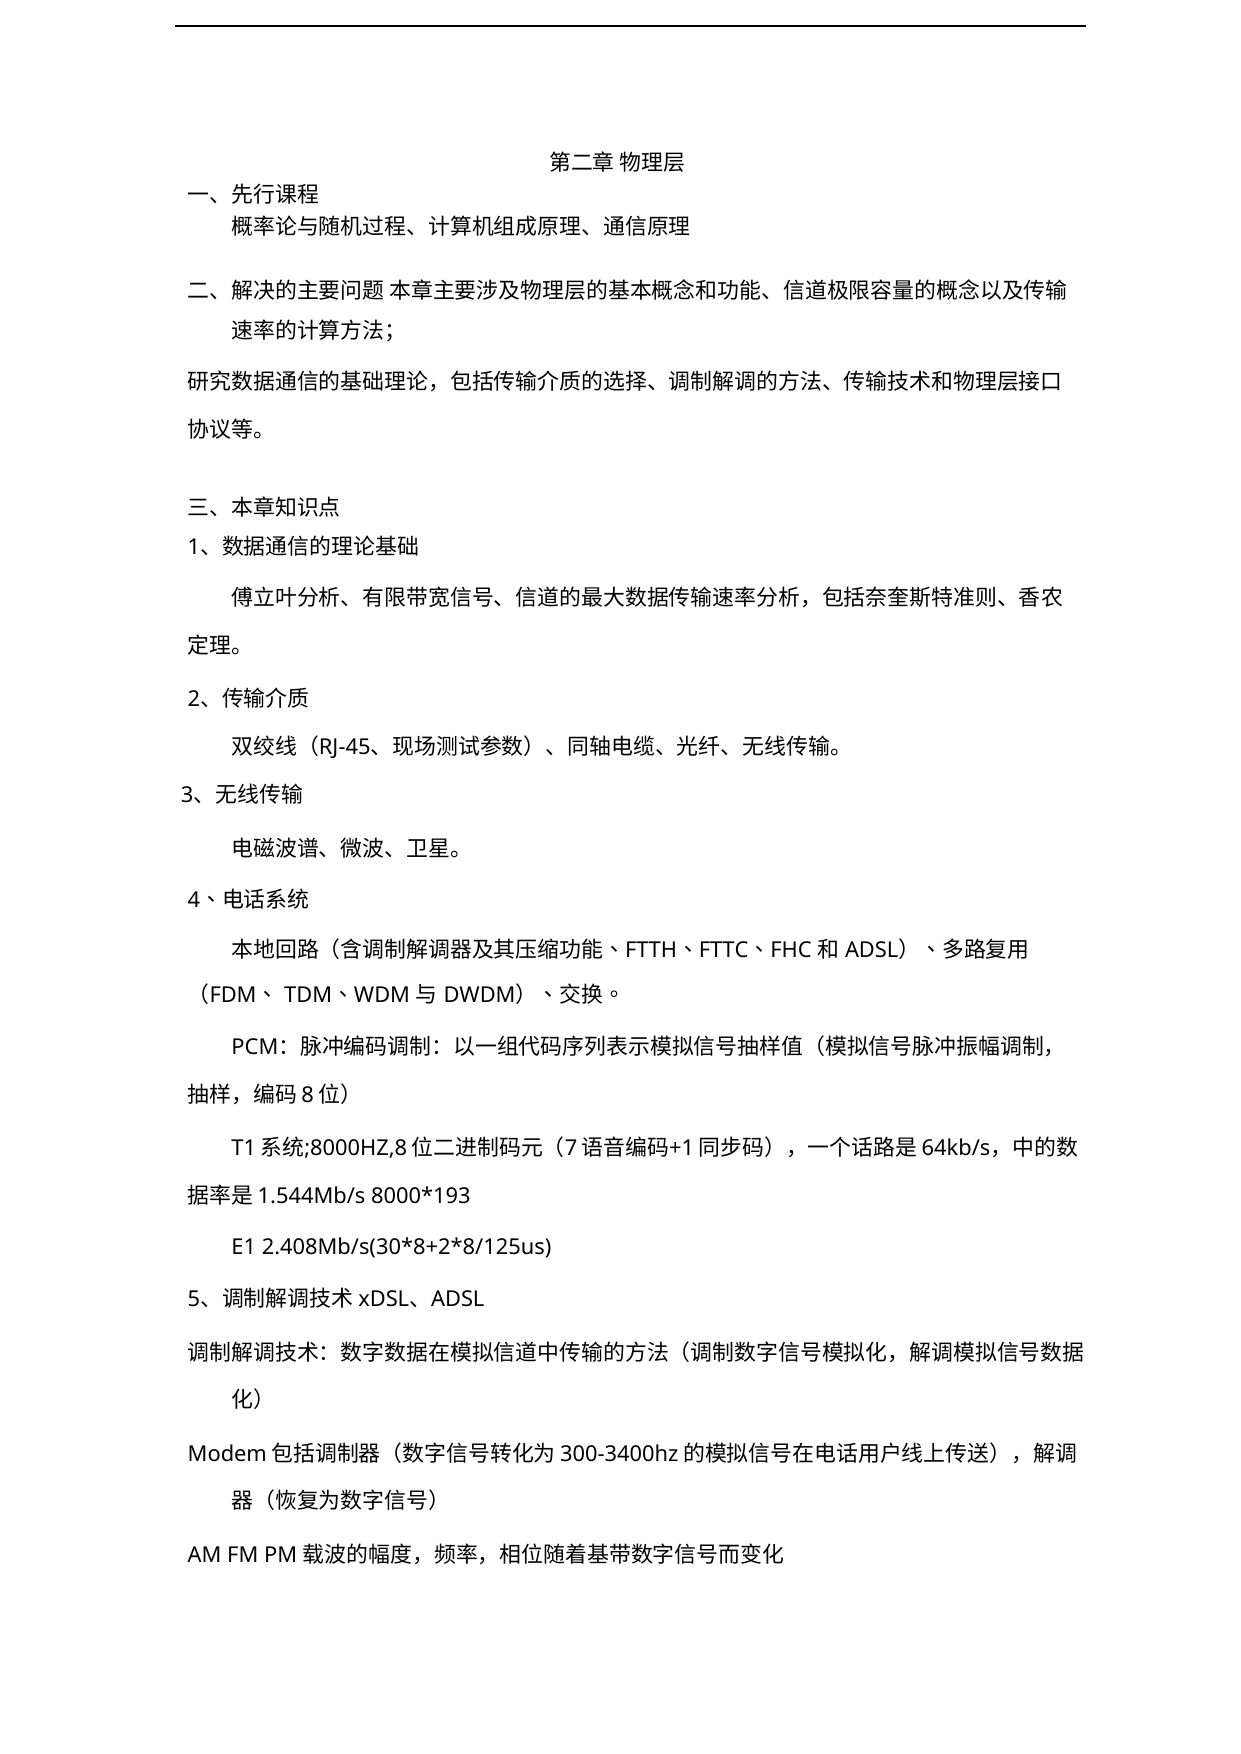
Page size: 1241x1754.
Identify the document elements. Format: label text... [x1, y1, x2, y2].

text 本地回路（含调制解调器及其压缩功能、FTTH、FTTC、FHC 和 ADSL）、多路复用（FDM、 TDM、WDM 与 DWDM）、交换。 [187, 934, 1086, 1008]
text T1系统;8000HZ,8位二进制码元（7语音编码+1同步码），一个话路是64kb/s，中的数据率是1.544Mb/s 8000*193 [187, 1130, 1086, 1210]
text 3、无线传输 [175, 777, 1086, 809]
text 5、调制解调技术 xDSL、ADSL [187, 1281, 1086, 1313]
text 第二章 物理层 [549, 145, 1086, 177]
text 概率论与随机过程、计算机组成原理、通信原理 [231, 209, 1086, 241]
text 双绞线（RJ-45、现场测试参数）、同轴电缆、光纤、无线传输。 [187, 729, 1086, 761]
text 4、电话系统 [187, 884, 1086, 913]
text Modem包括调制器（数字信号转化为300-3400hz的模拟信号在电话用户线上传送），解调器（恢复为数字信号） [187, 1436, 1086, 1515]
text 2、传输介质 [187, 681, 1086, 713]
text 研究数据通信的基础理论，包括传输介质的选择、调制解调的方法、传输技术和物理层接口 协议等。 [187, 364, 1086, 444]
text 二、解决的主要问题 本章主要涉及物理层的基本概念和功能、信道极限容量的概念以及传输速率的计算方法； [187, 273, 1086, 345]
text AM FM PM 载波的幅度，频率，相位随着基带数字信号而变化 [187, 1537, 1086, 1568]
text 三、本章知识点 [187, 489, 1086, 521]
text 1、数据通信的理论基础 [187, 529, 1086, 561]
text 电磁波谱、微波、卫星。 [187, 831, 1086, 862]
text PCM：脉冲编码调制：以一组代码序列表示模拟信号抽样值（模拟信号脉冲振幅调制，抽样，编码8位） [187, 1029, 1086, 1109]
text 一、先行课程 [187, 177, 319, 209]
text 调制解调技术：数字数据在模拟信道中传输的方法（调制数字信号模拟化，解调模拟信号数据化） [187, 1335, 1086, 1414]
text 傅立叶分析、有限带宽信号、信道的最大数据传输速率分析，包括奈奎斯特准则、香农 定理。 [187, 580, 1086, 660]
text E1 2.408Mb/s(30*8+2*8/125us) [187, 1231, 1086, 1261]
